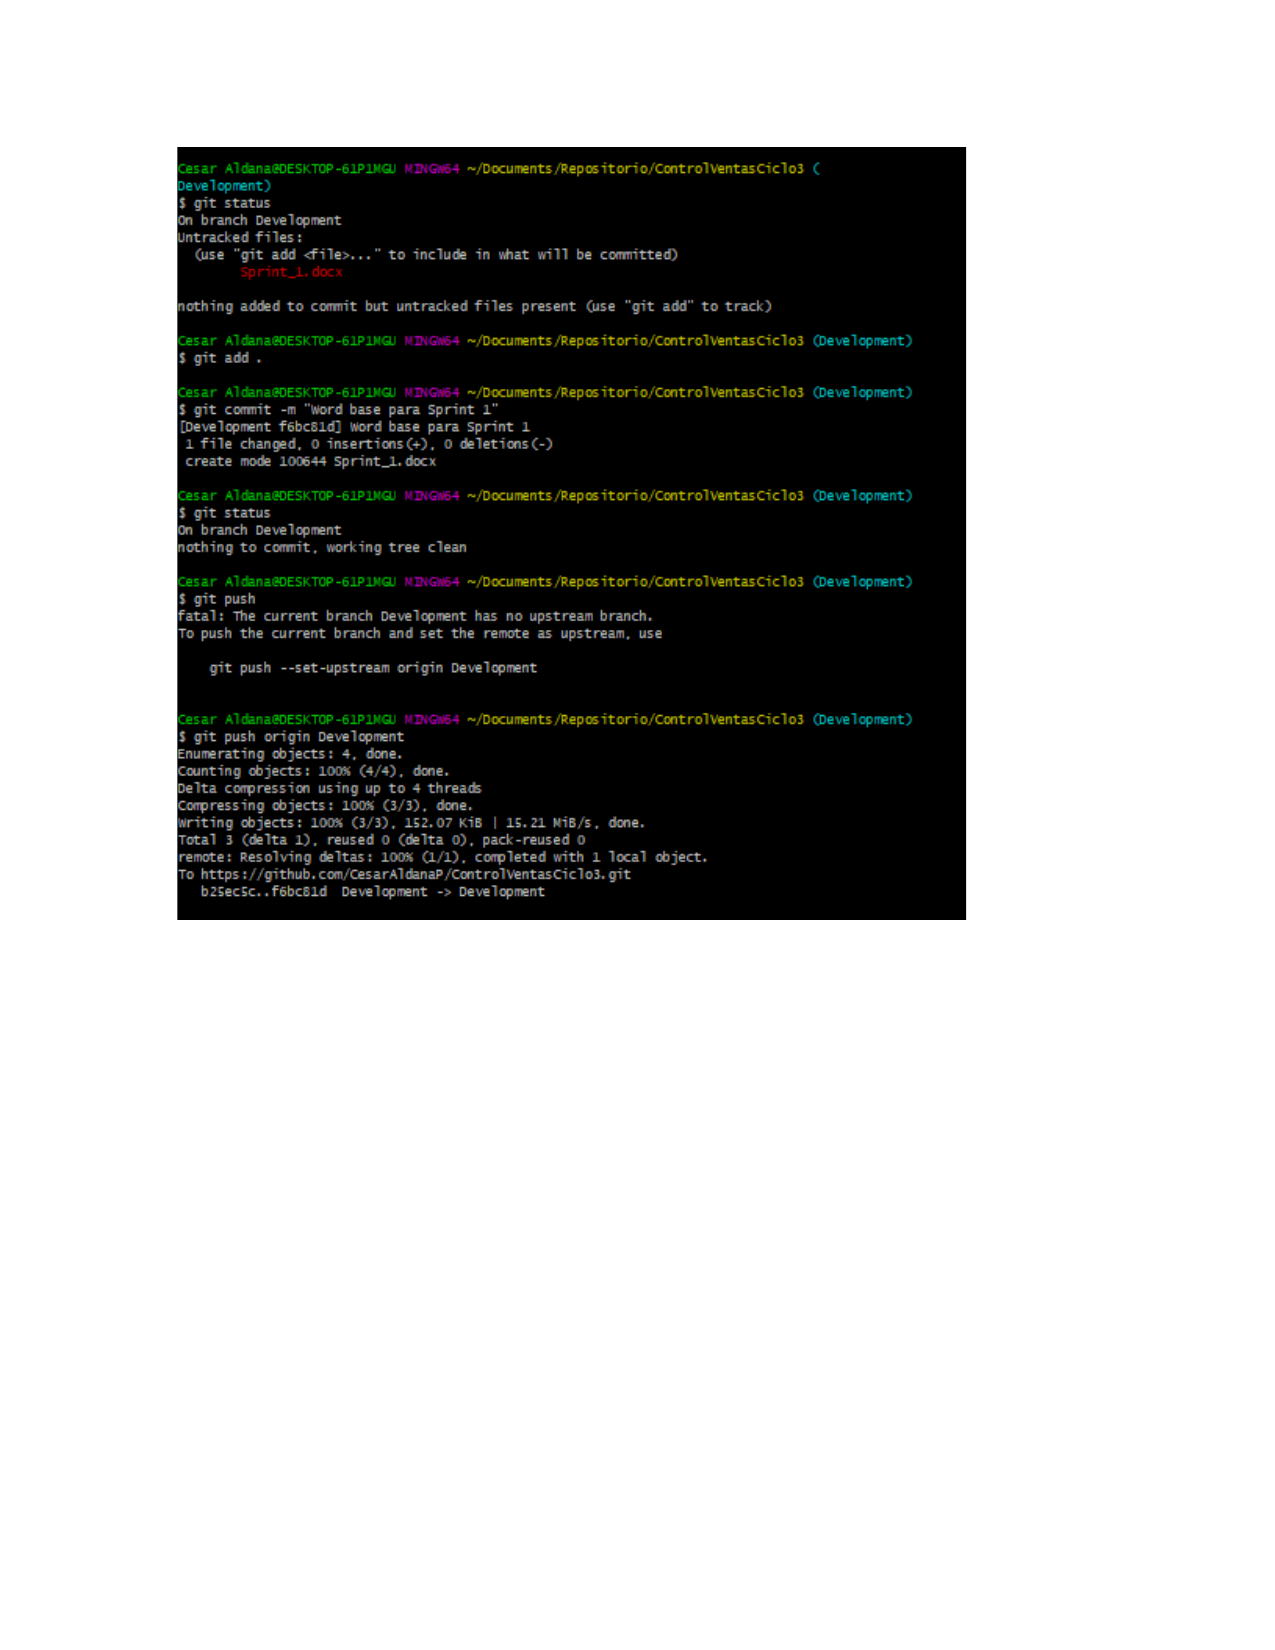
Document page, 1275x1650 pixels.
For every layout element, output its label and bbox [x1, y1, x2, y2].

picture [177, 147, 967, 920]
